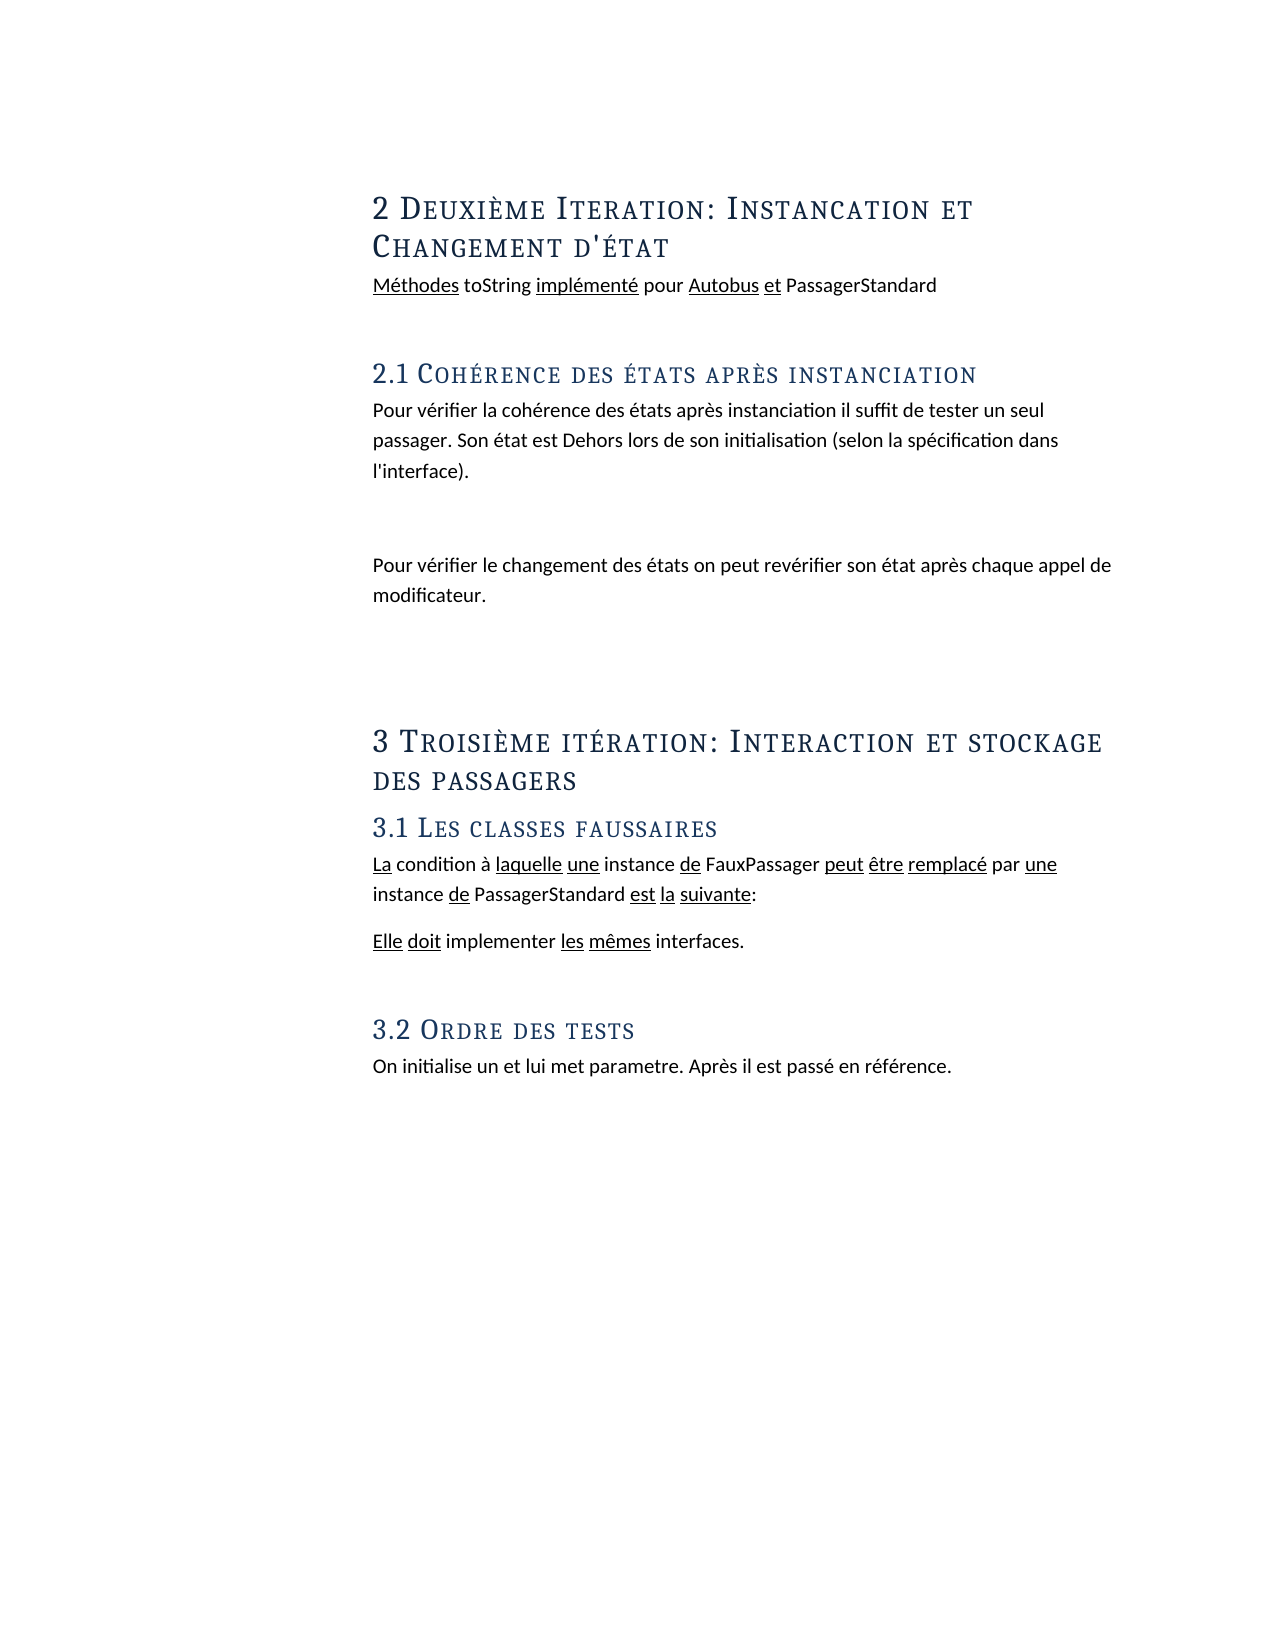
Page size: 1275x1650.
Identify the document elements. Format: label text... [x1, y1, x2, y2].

text Pour vérifier la cohérence des états après instanciation il suffit de tester un seul passager. Son état est Dehors lors de son initialisation (selon la spécification dans l'interface). [373, 397, 1127, 483]
text Elle doit implementer les mêmes interfaces. [373, 928, 1127, 954]
text Pour vérifier le changement des états on peut revérifier son état après chaque appel de modificateur. [373, 552, 1127, 608]
text On initialise un et lui met parametre. Après il est passé en référence. [373, 1053, 1127, 1079]
subtitle 2 Deuxième Iteration: Instancation et Changement d'état [373, 189, 1127, 266]
subtitle 3 Troisième itération: Interaction et stockage des passagers [373, 722, 1127, 799]
text La condition à laquelle une instance de FauxPassager peut être remplacé par une instance de PassagerStandard est la suivante: [373, 851, 1127, 907]
subtitle 3.1 Les classes faussaires [373, 811, 1127, 845]
subtitle 2.1 Cohérence des états après instanciation [373, 357, 1127, 391]
text Méthodes toString implémenté pour Autobus et PassagerStandard [373, 272, 1127, 298]
subtitle 3.2 Ordre des tests [373, 1013, 1127, 1047]
